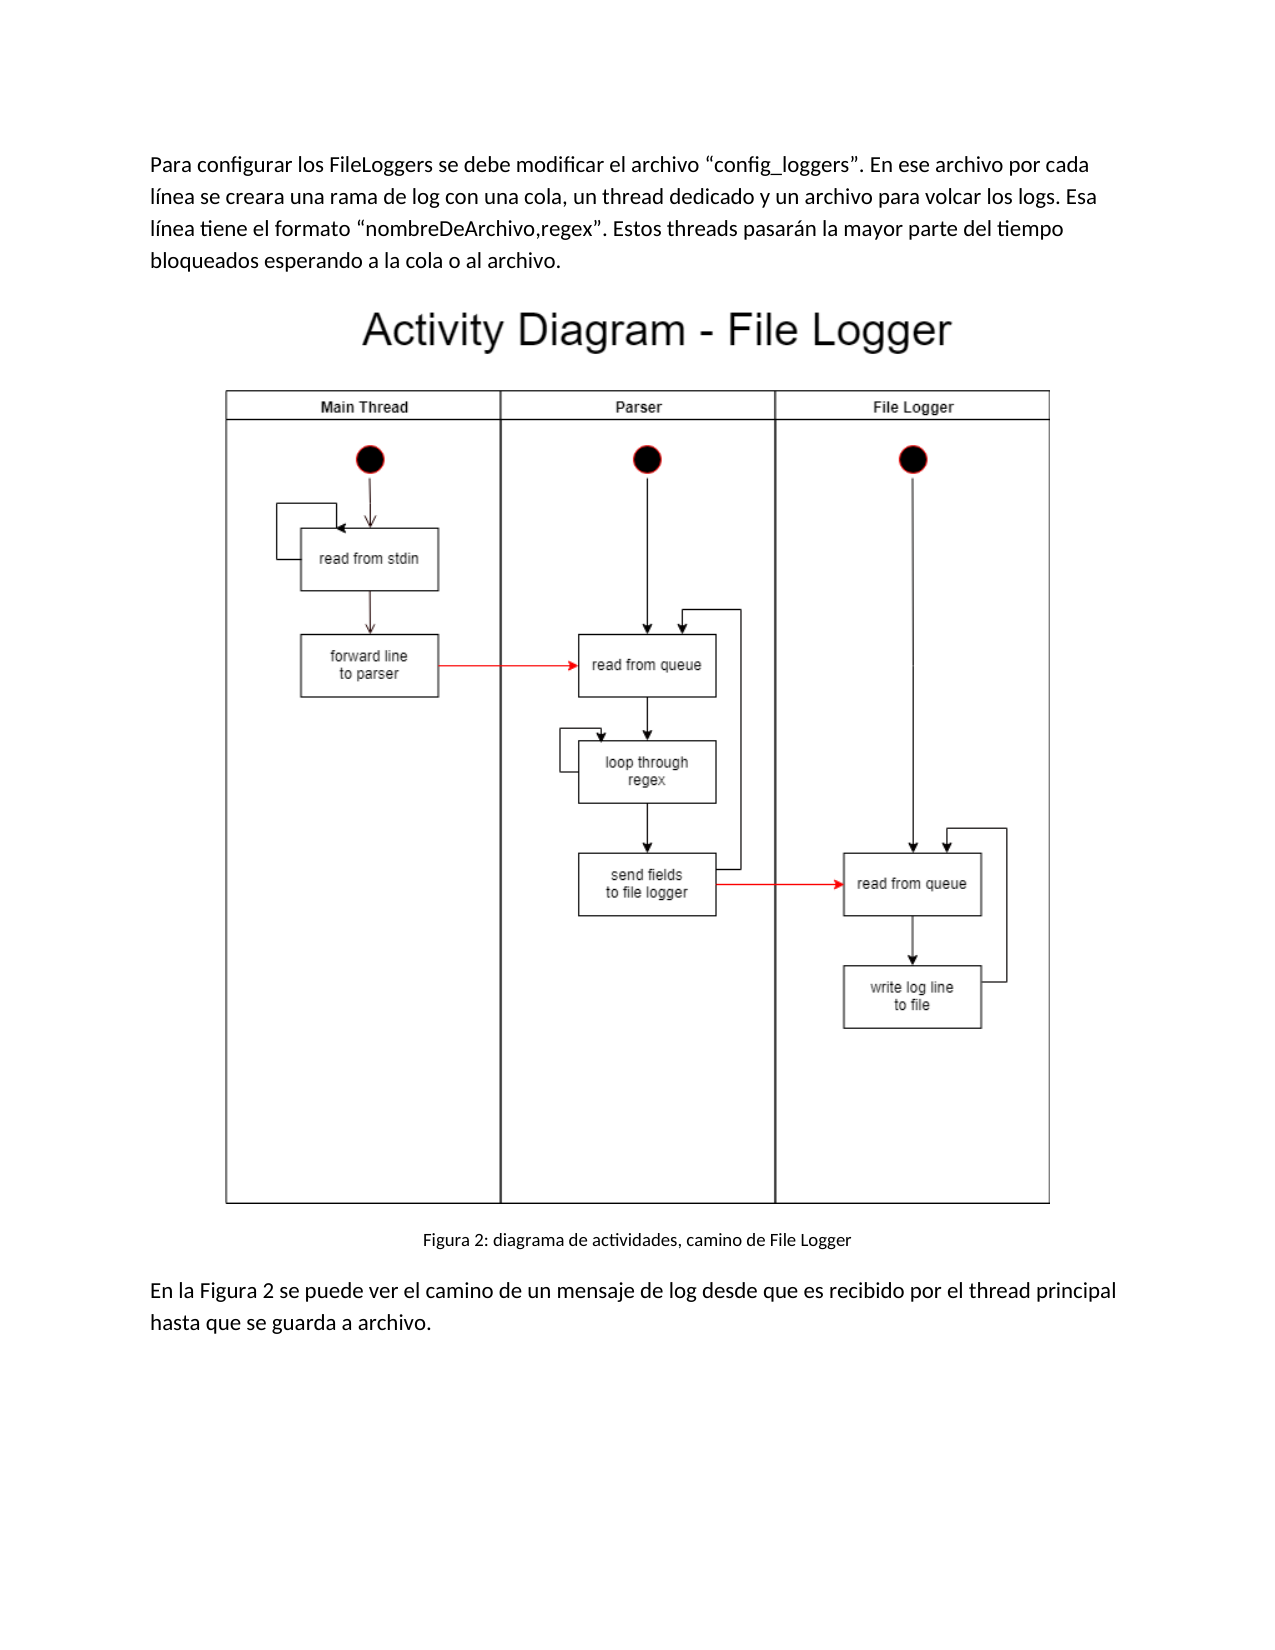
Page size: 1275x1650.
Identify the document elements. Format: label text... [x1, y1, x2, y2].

text Para configurar los FileLoggers se debe modificar el archivo “config_loggers”. En ese archivo por cada línea se creara una rama de log con una cola, un thread dedicado y un archivo para volcar los logs. Esa línea tiene el formato “nombreDeArchivo,regex”. Estos threads pasarán la mayor parte del tiempo bloqueados esperando a la cola o al archivo. [150, 150, 1125, 274]
picture [225, 299, 1050, 1204]
text Figura 2: diagrama de actividades, camino de File Logger [150, 1229, 1125, 1252]
text En la Figura 2 se puede ver el camino de un mensaje de log desde que es recibido por el thread principal hasta que se guarda a archivo. [150, 1276, 1125, 1336]
